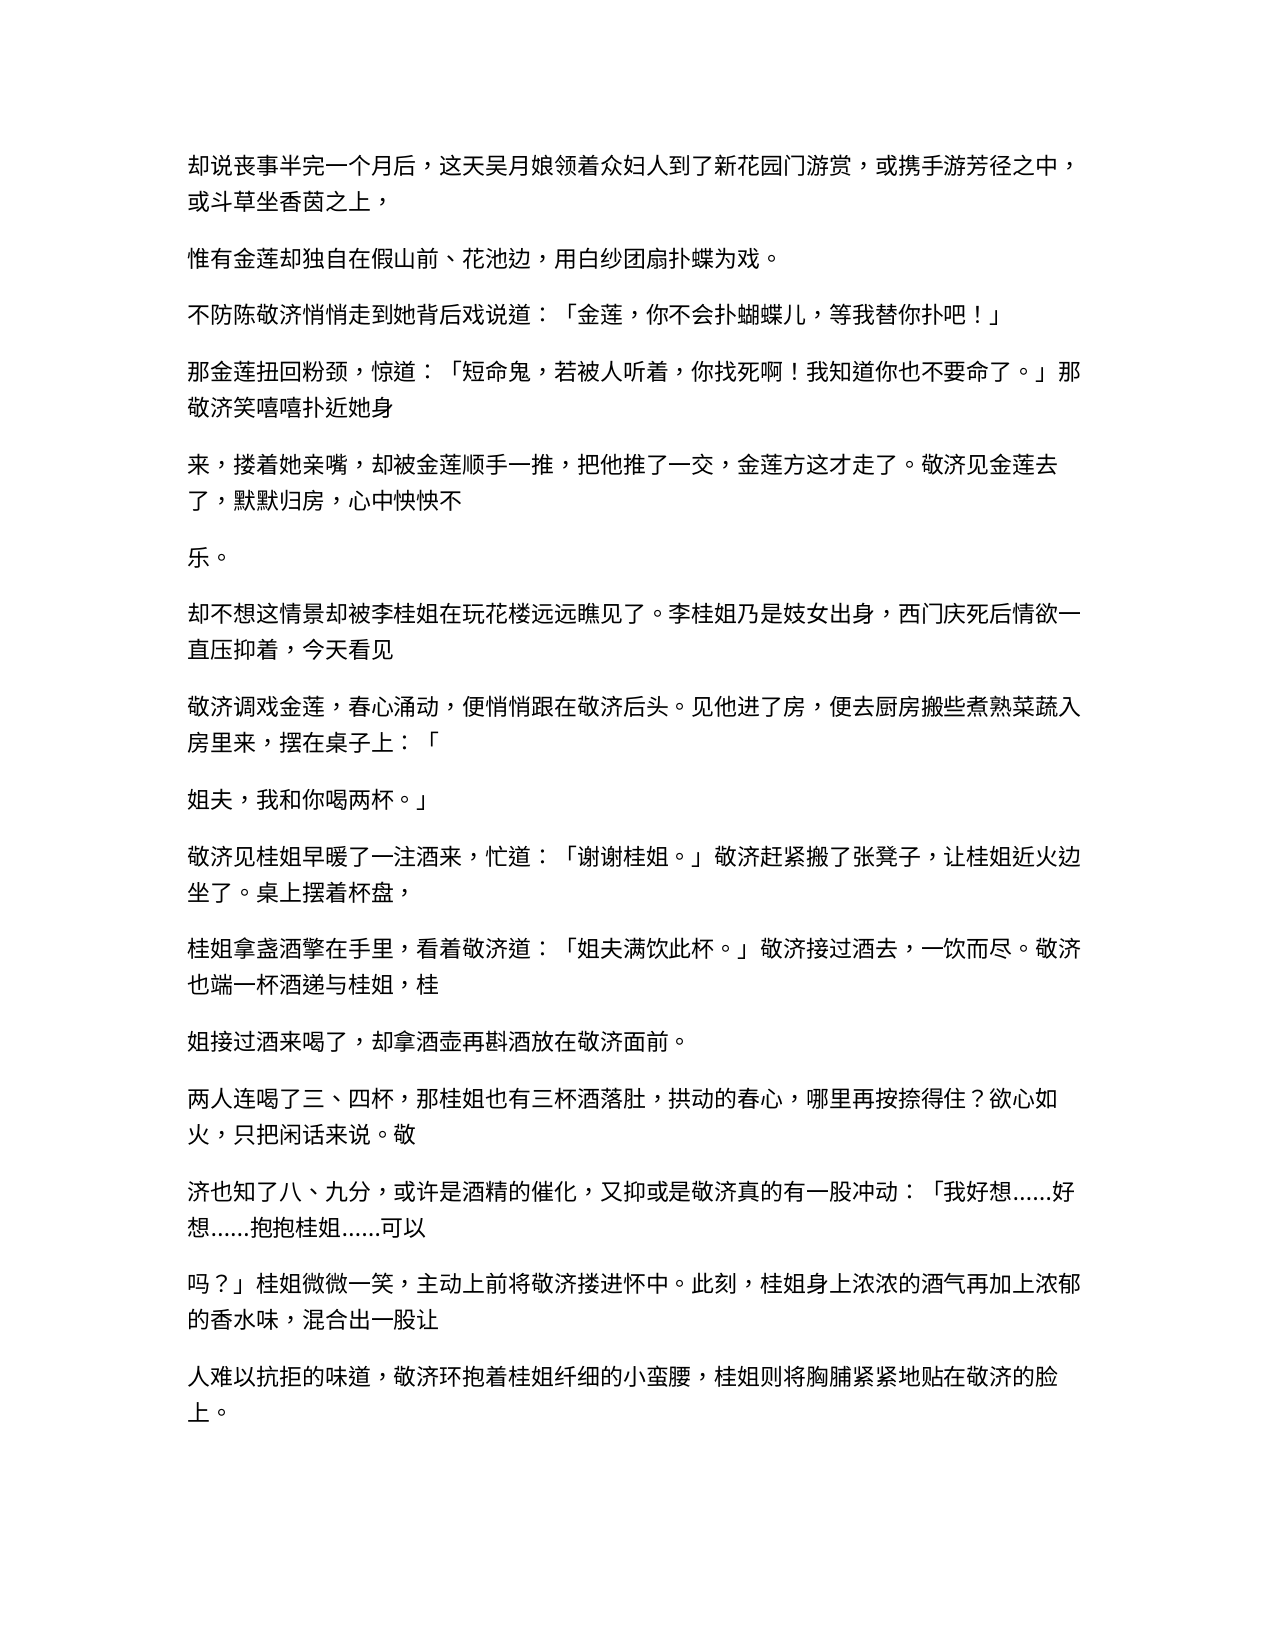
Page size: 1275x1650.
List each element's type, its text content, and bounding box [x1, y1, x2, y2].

text 吗？」桂姐微微一笑，主动上前将敬济搂进怀中。此刻，桂姐身上浓浓的酒气再加上浓郁的香水味，混合出一股让 [187, 1268, 1087, 1335]
text 济也知了八、九分，或许是酒精的催化，又抑或是敬济真的有一股冲动∶「我好想……好想……抱抱桂姐……可以 [187, 1176, 1087, 1243]
text 敬济调戏金莲，春心涌动，便悄悄跟在敬济后头。见他进了房，便去厨房搬些煮熟菜蔬入房里来，摆在桌子上∶「 [187, 691, 1087, 758]
text 敬济见桂姐早暖了一注酒来，忙道∶「谢谢桂姐。」敬济赶紧搬了张凳子，让桂姐近火边坐了。桌上摆着杯盘， [187, 841, 1087, 908]
text 那金莲扭回粉颈，惊道∶「短命鬼，若被人听着，你找死啊！我知道你也不要命了。」那敬济笑嘻嘻扑近她身 [187, 356, 1087, 423]
text 桂姐拿盏酒擎在手里，看着敬济道∶「姐夫满饮此杯。」敬济接过酒去，一饮而尽。敬济也端一杯酒递与桂姐，桂 [187, 933, 1087, 1001]
text 不防陈敬济悄悄走到她背后戏说道∶「金莲，你不会扑蝴蝶儿，等我替你扑吧！」 [187, 299, 1087, 331]
text 人难以抗拒的味道，敬济环抱着桂姐纤细的小蛮腰，桂姐则将胸脯紧紧地贴在敬济的脸上。 [187, 1361, 1087, 1428]
text 两人连喝了三、四杯，那桂姐也有三杯酒落肚，拱动的春心，哪里再按捺得住？欲心如火，只把闲话来说。敬 [187, 1083, 1087, 1150]
text 姐夫，我和你喝两杯。」 [187, 784, 1087, 815]
text 却不想这情景却被李桂姐在玩花楼远远瞧见了。李桂姐乃是妓女出身，西门庆死后情欲一直压抑着，今天看见 [187, 598, 1087, 666]
text 来，搂着她亲嘴，却被金莲顺手一推，把他推了一交，金莲方这才走了。敬济见金莲去了，默默归房，心中怏怏不 [187, 449, 1087, 516]
text 惟有金莲却独自在假山前、花池边，用白纱团扇扑蝶为戏。 [187, 243, 1087, 274]
text 乐。 [187, 542, 1087, 573]
text 却说丧事半完一个月后，这天吴月娘领着众妇人到了新花园门游赏，或携手游芳径之中，或斗草坐香茵之上， [187, 150, 1087, 217]
text 姐接过酒来喝了，却拿酒壶再斟酒放在敬济面前。 [187, 1026, 1087, 1057]
